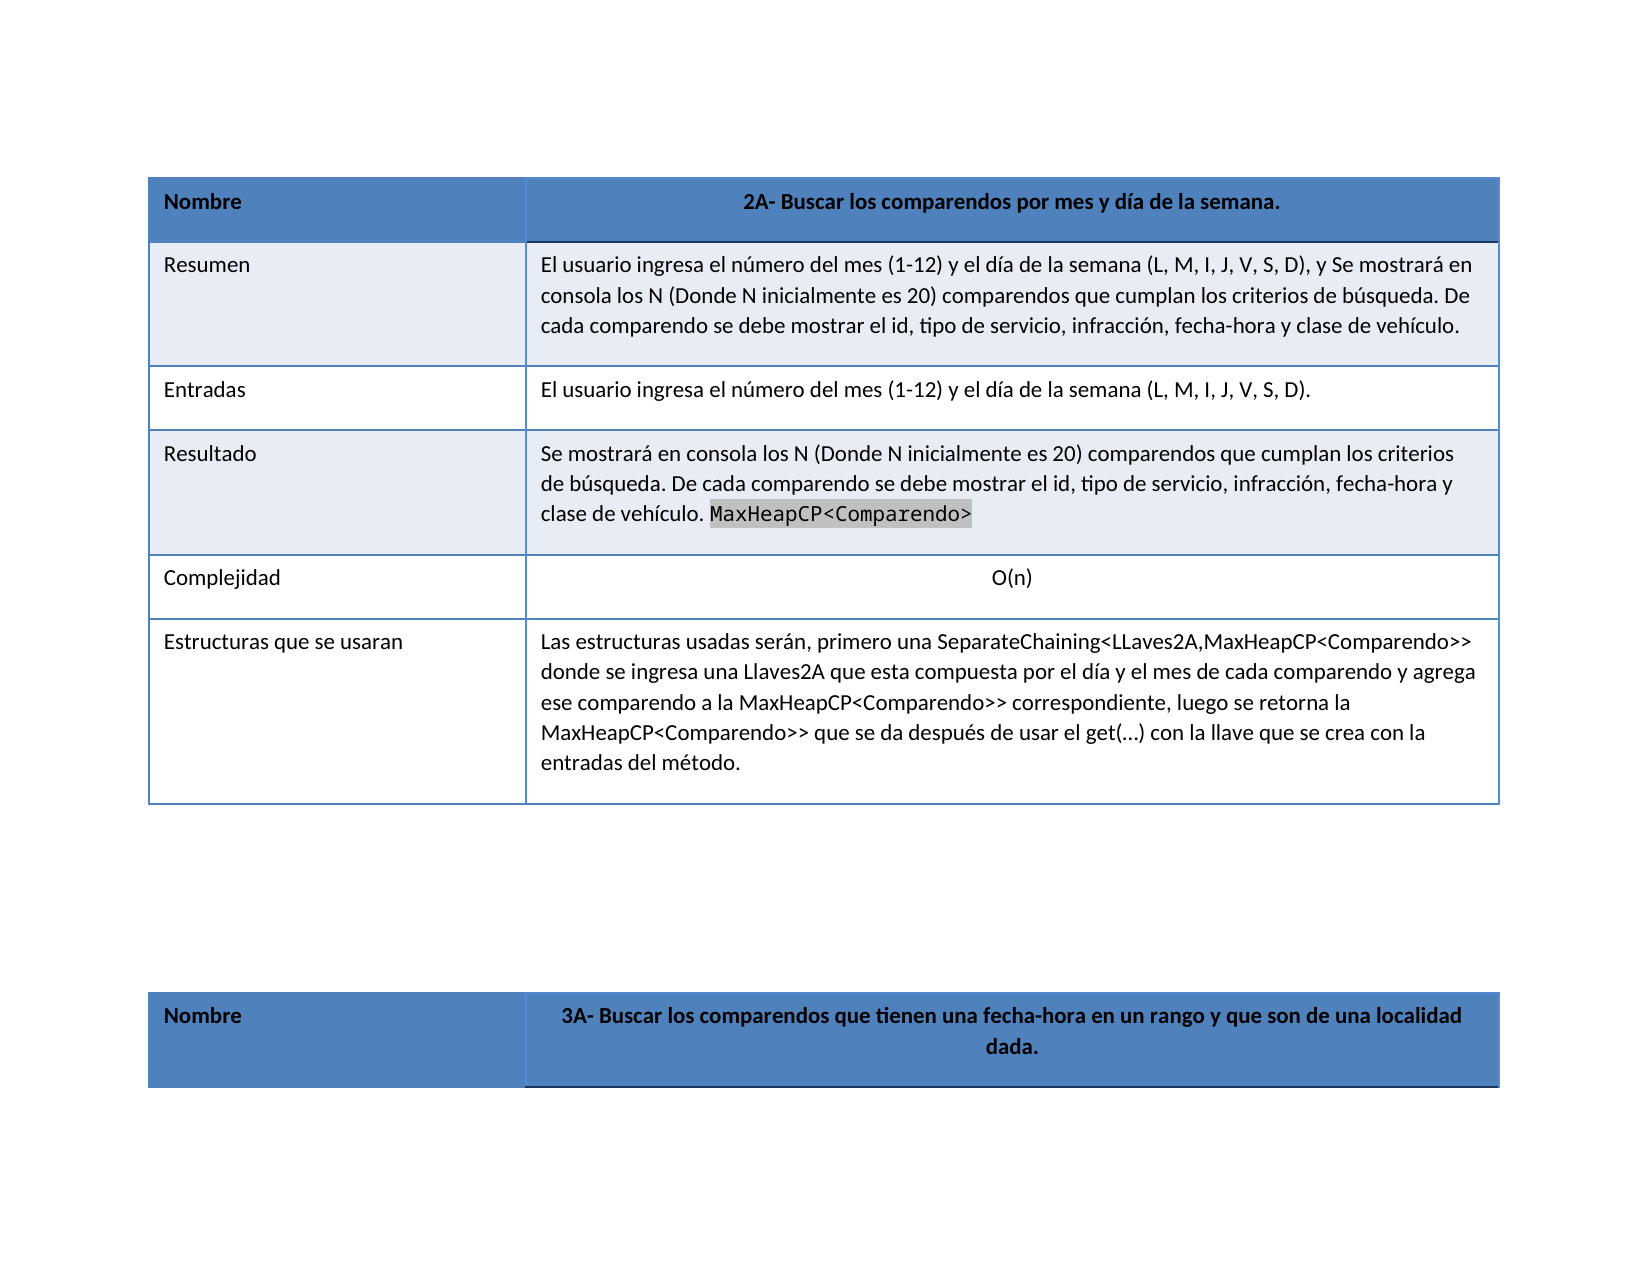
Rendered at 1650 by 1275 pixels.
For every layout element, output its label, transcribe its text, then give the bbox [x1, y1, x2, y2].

table_cell Complejidad [150, 556, 525, 618]
table_cell Resultado [150, 431, 525, 554]
table_cell El usuario ingresa el número del mes (1-12) y el día de la semana (L, M, I, J, V, S, D), y Se mostrará en consola los N (Donde N inicialmente es 20) comparendos que cumplan los criterios de búsqueda. De cada comparendo se debe mostrar el id, tipo de servicio, infracción, fecha-hora y clase de vehículo. [527, 243, 1498, 365]
table_cell Entradas [150, 367, 525, 429]
table_cell Las estructuras usadas serán, primero una SeparateChaining<LLaves2A,MaxHeapCP<Comparendo>> donde se ingresa una Llaves2A que esta compuesta por el día y el mes de cada comparendo y agrega ese comparendo a la MaxHeapCP<Comparendo>> correspondiente, luego se retorna la MaxHeapCP<Comparendo>> que se da después de usar el get(…) con la llave que se crea con la entradas del método. [527, 620, 1498, 802]
table_header Nombre [150, 179, 525, 241]
table_cell Se mostrará en consola los N (Donde N inicialmente es 20) comparendos que cumplan los criterios de búsqueda. De cada comparendo se debe mostrar el id, tipo de servicio, infracción, fecha-hora y clase de vehículo. MaxHeapCP<Comparendo> [527, 431, 1498, 554]
table_header 2A- Buscar los comparendos por mes y día de la semana. [527, 179, 1498, 241]
table_cell Estructuras que se usaran [150, 620, 525, 802]
table_header Nombre [150, 994, 525, 1086]
table_cell O(n) [527, 556, 1498, 618]
table_cell Resumen [150, 243, 525, 365]
table_cell El usuario ingresa el número del mes (1-12) y el día de la semana (L, M, I, J, V, S, D). [527, 367, 1498, 429]
table_header 3A- Buscar los comparendos que tienen una fecha-hora en un rango y que son de una localidad dada. [527, 994, 1498, 1086]
